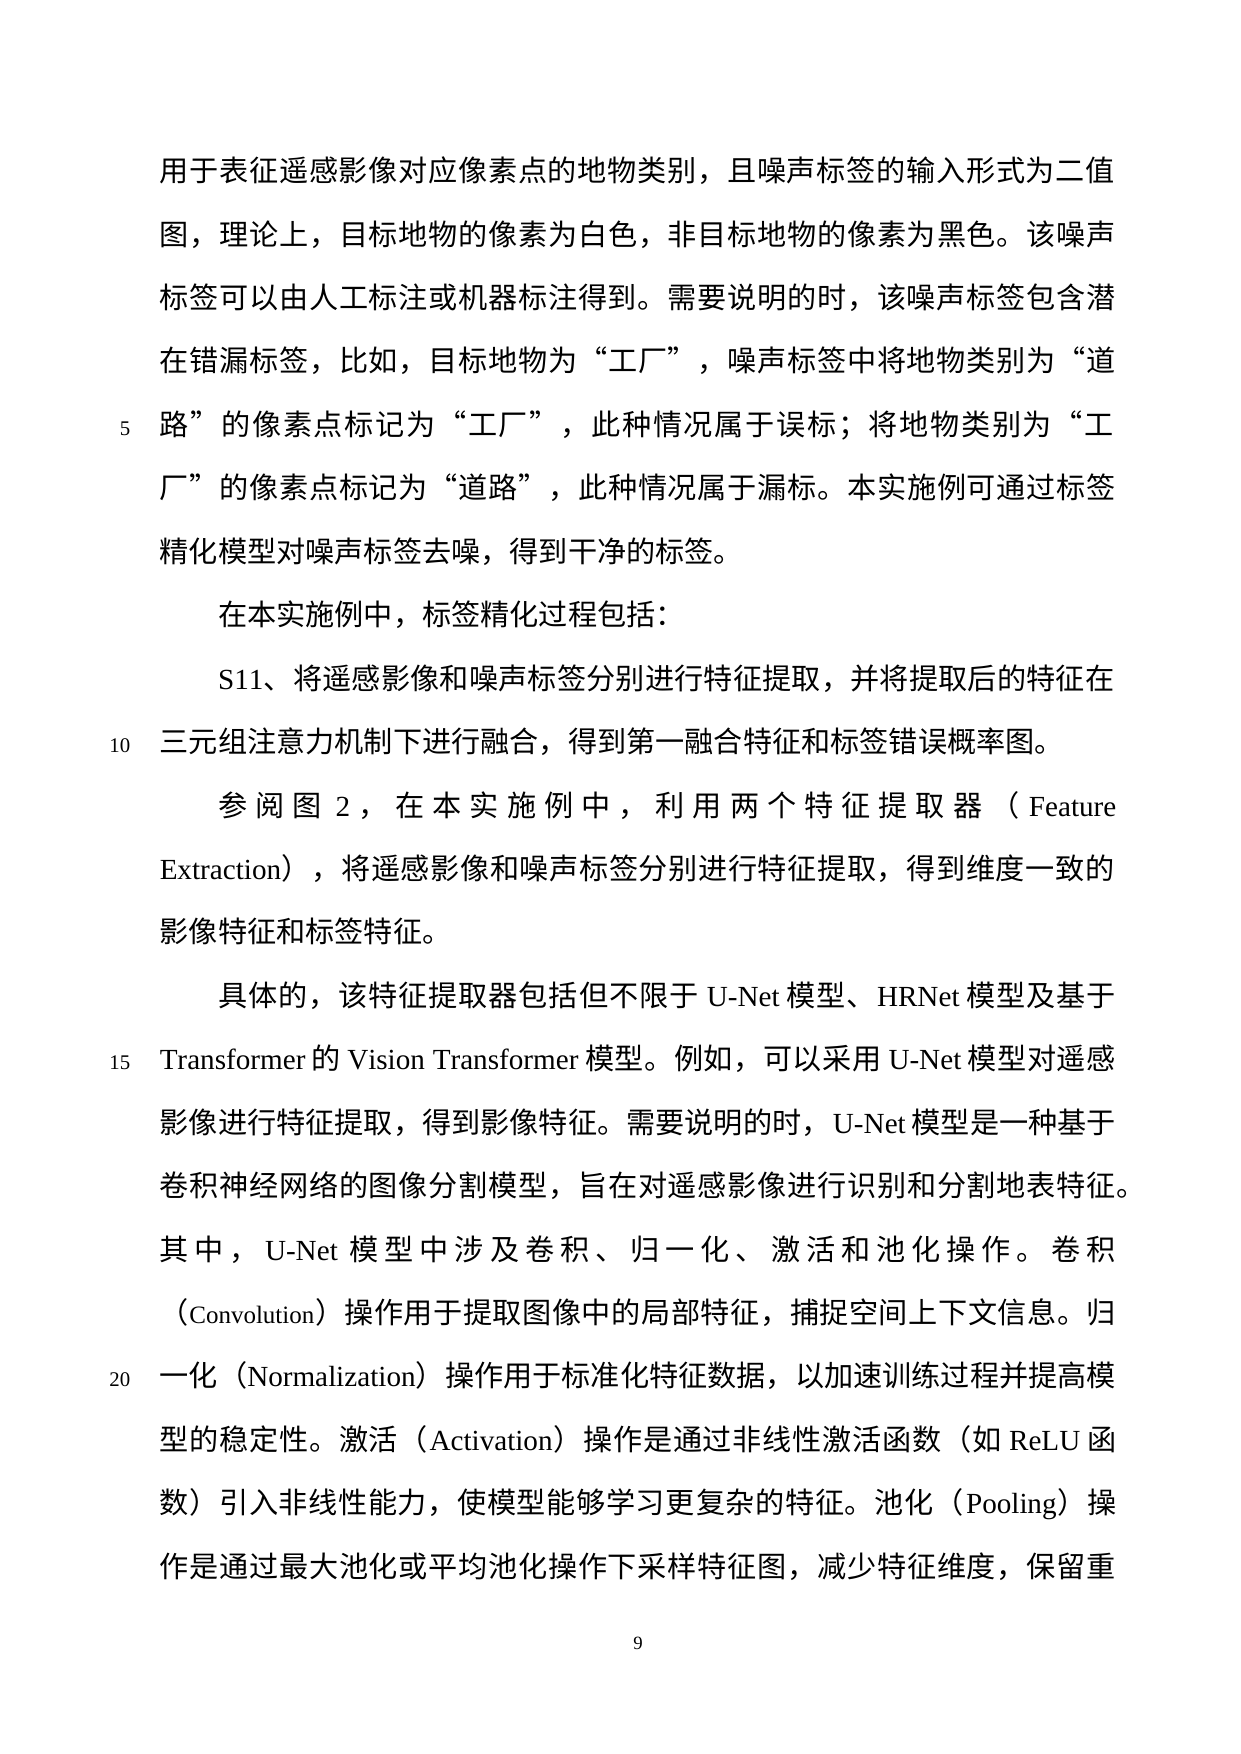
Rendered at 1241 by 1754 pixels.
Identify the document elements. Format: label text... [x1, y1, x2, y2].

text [159, 972, 1116, 1586]
text 在本实施例中，标签精化过程包括： [159, 592, 1116, 634]
text S11、将遥感影像和噪声标签分别进行特征提取，并将提取后的特征在三元组注意力机制下进行融合，得到第一融合特征和标签错误概率图。 [159, 655, 1116, 761]
text 参阅图2，在本实施例中，利用两个特征提取器（Feature Extraction），将遥感影像和噪声标签分别进行特征提取，得到维度一致的影像特征和标签特征。 [159, 782, 1116, 951]
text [159, 148, 1116, 571]
